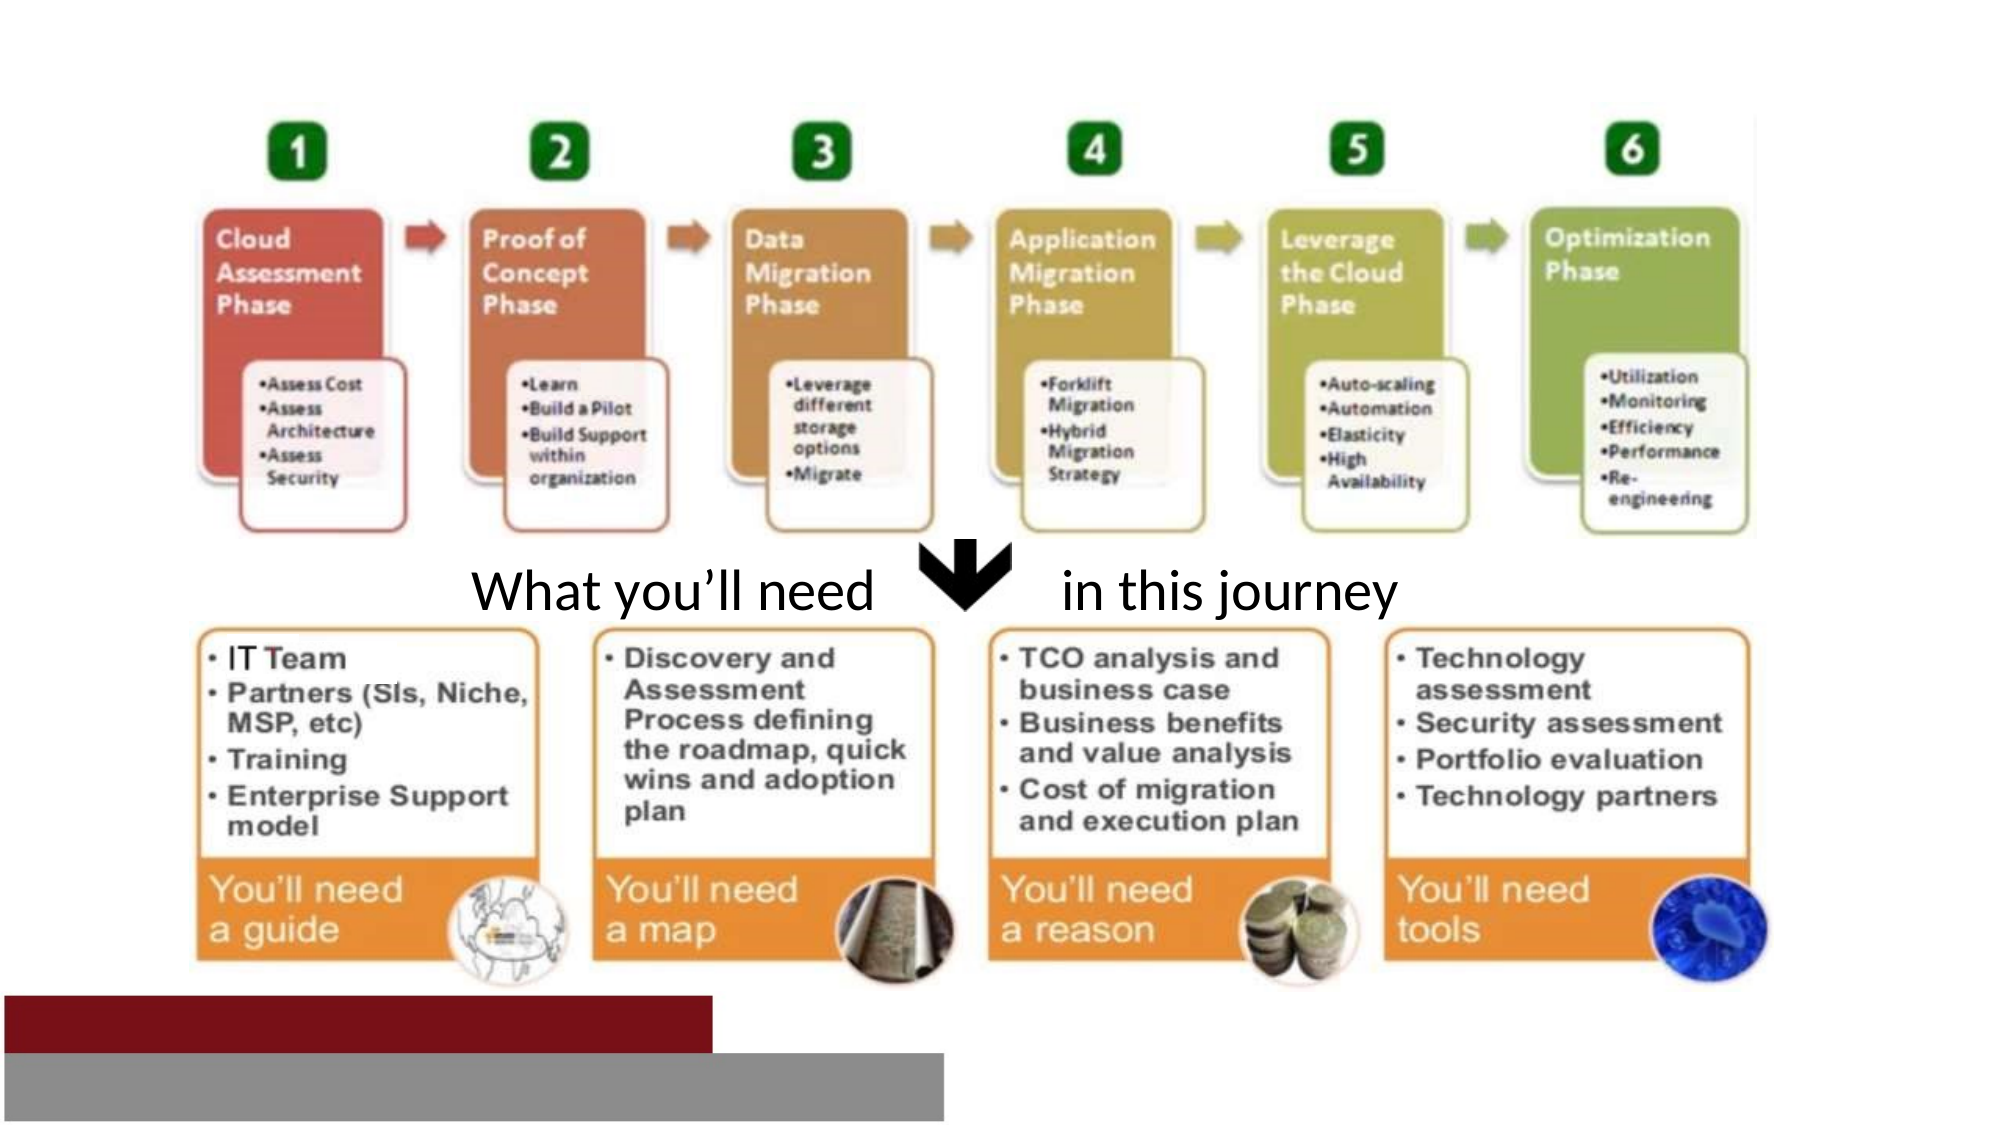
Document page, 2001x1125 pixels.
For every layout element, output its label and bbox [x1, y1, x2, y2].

picture [0, 621, 1774, 1125]
picture [189, 102, 1757, 612]
